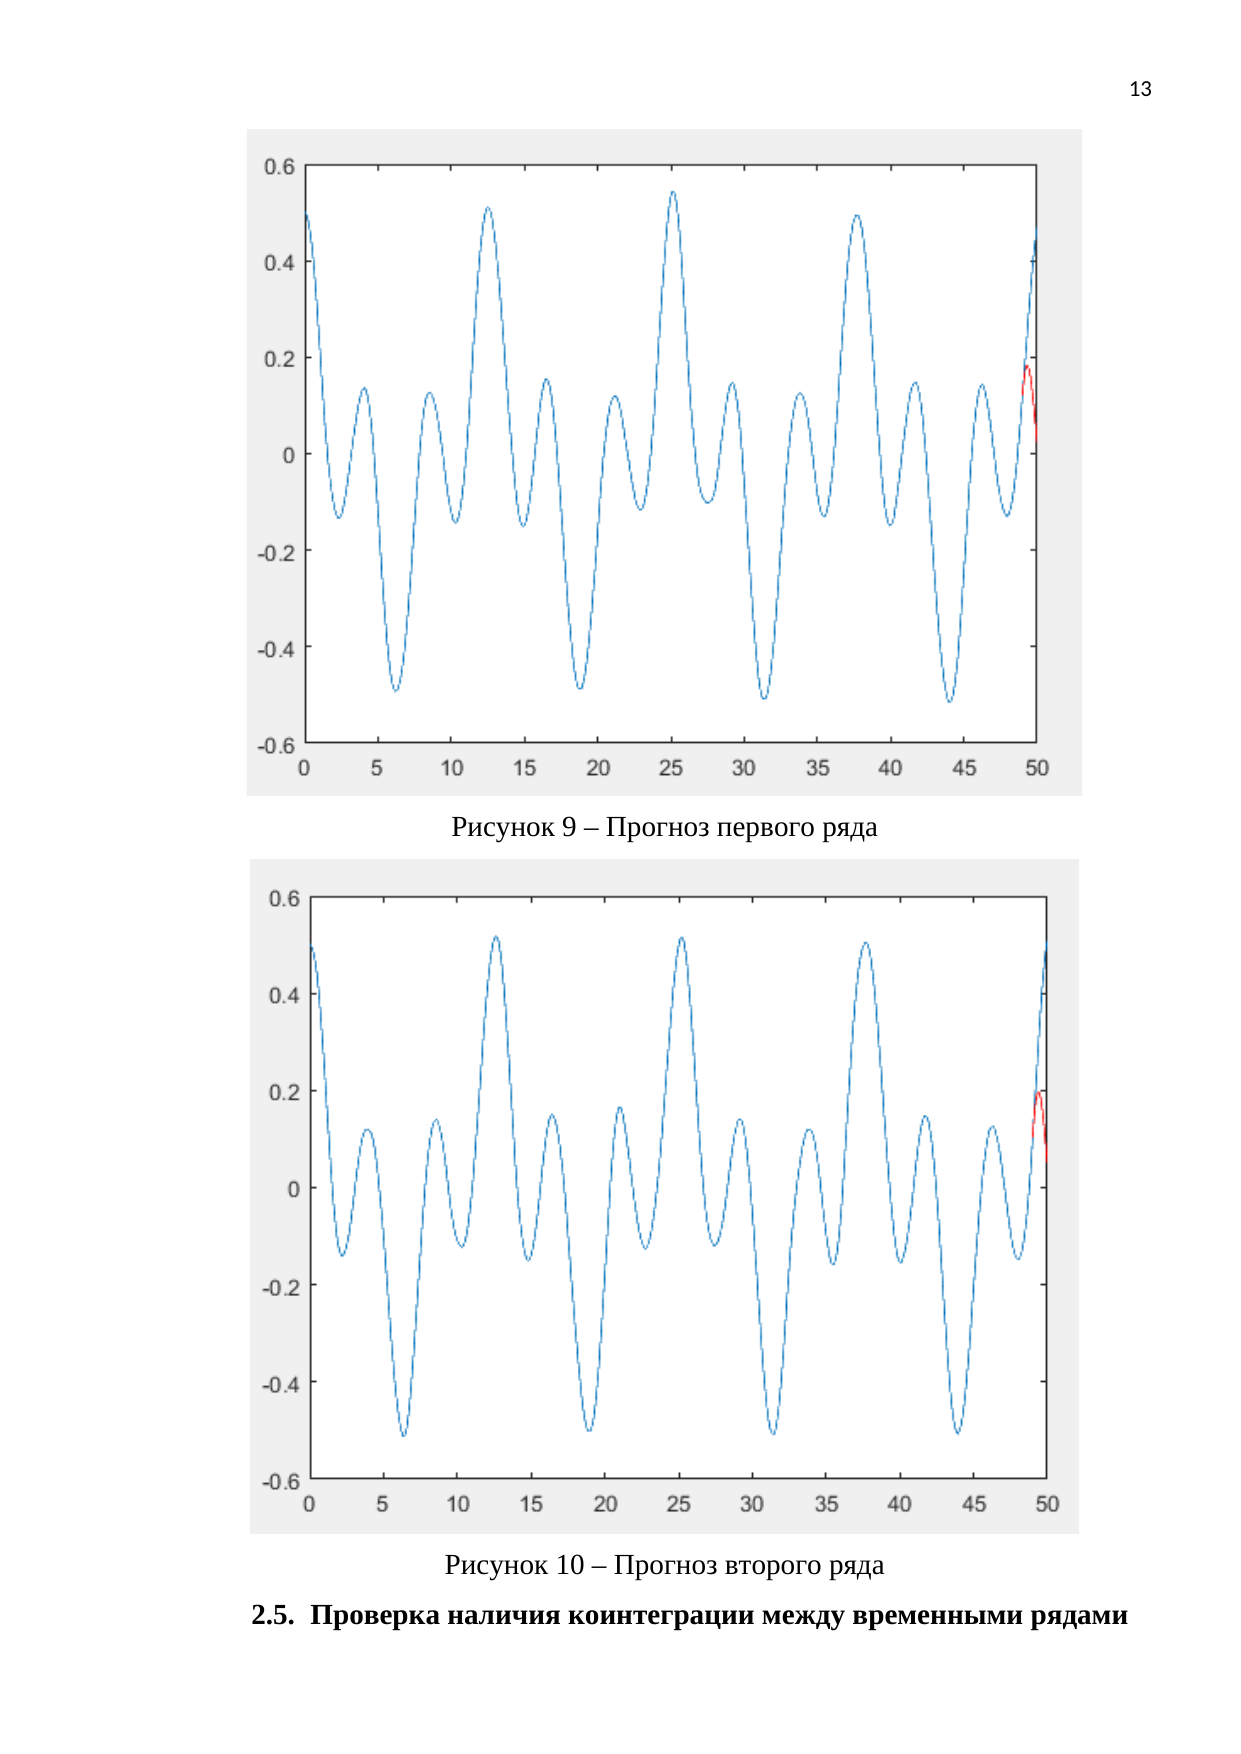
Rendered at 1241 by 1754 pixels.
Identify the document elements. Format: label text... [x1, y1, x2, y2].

list Проверка наличия коинтеграции между временными рядами [177, 1597, 1152, 1631]
text Рисунок 9 – Прогноз первого ряда [177, 809, 1152, 843]
picture [246, 129, 1083, 796]
text Рисунок 10 – Прогноз второго ряда [177, 1547, 1152, 1581]
picture [249, 859, 1080, 1534]
